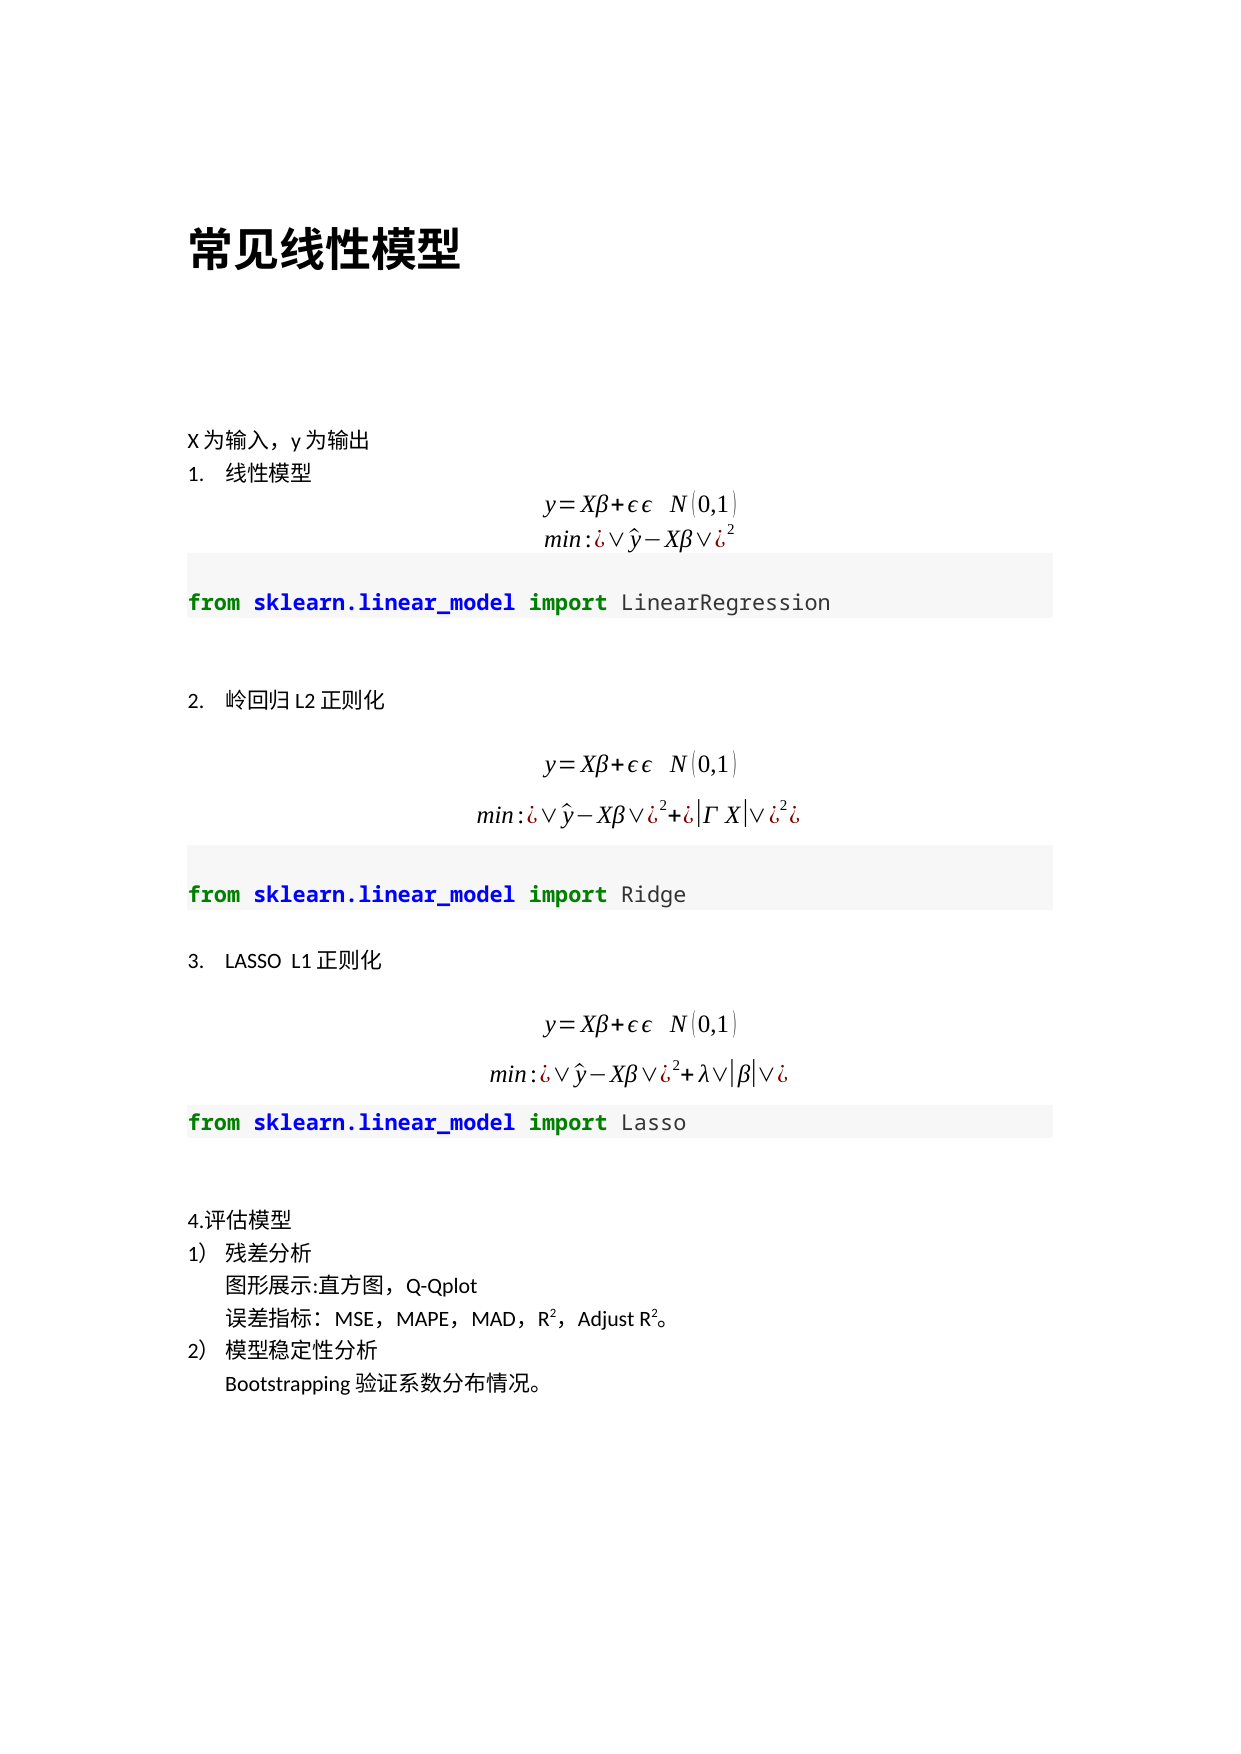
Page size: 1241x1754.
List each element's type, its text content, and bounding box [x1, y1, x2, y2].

list 模型稳定性分析 [187, 1333, 1053, 1365]
text 4.评估模型 [187, 1203, 1053, 1235]
list Bootstrapping验证系数分布情况。 [225, 1365, 1053, 1398]
list 岭回归L2正则化 [187, 683, 1053, 715]
list LASSO L1正则化 [187, 943, 1053, 975]
list 图形展示:直方图，Q-Qplot [225, 1268, 1053, 1300]
text from sklearn.linear_model import Lasso [187, 1105, 1053, 1138]
list 残差分析 [187, 1235, 1053, 1268]
text from sklearn.linear_model import Ridge [187, 878, 1053, 910]
text X为输入，y为输出 [187, 423, 1053, 455]
subtitle 常见线性模型 [187, 197, 1053, 295]
list 误差指标：MSE，MAPE，MAD，R2，Adjust R2。 [225, 1300, 1053, 1333]
list 线性模型 [187, 455, 1053, 488]
text from sklearn.linear_model import LinearRegression [187, 585, 1053, 618]
